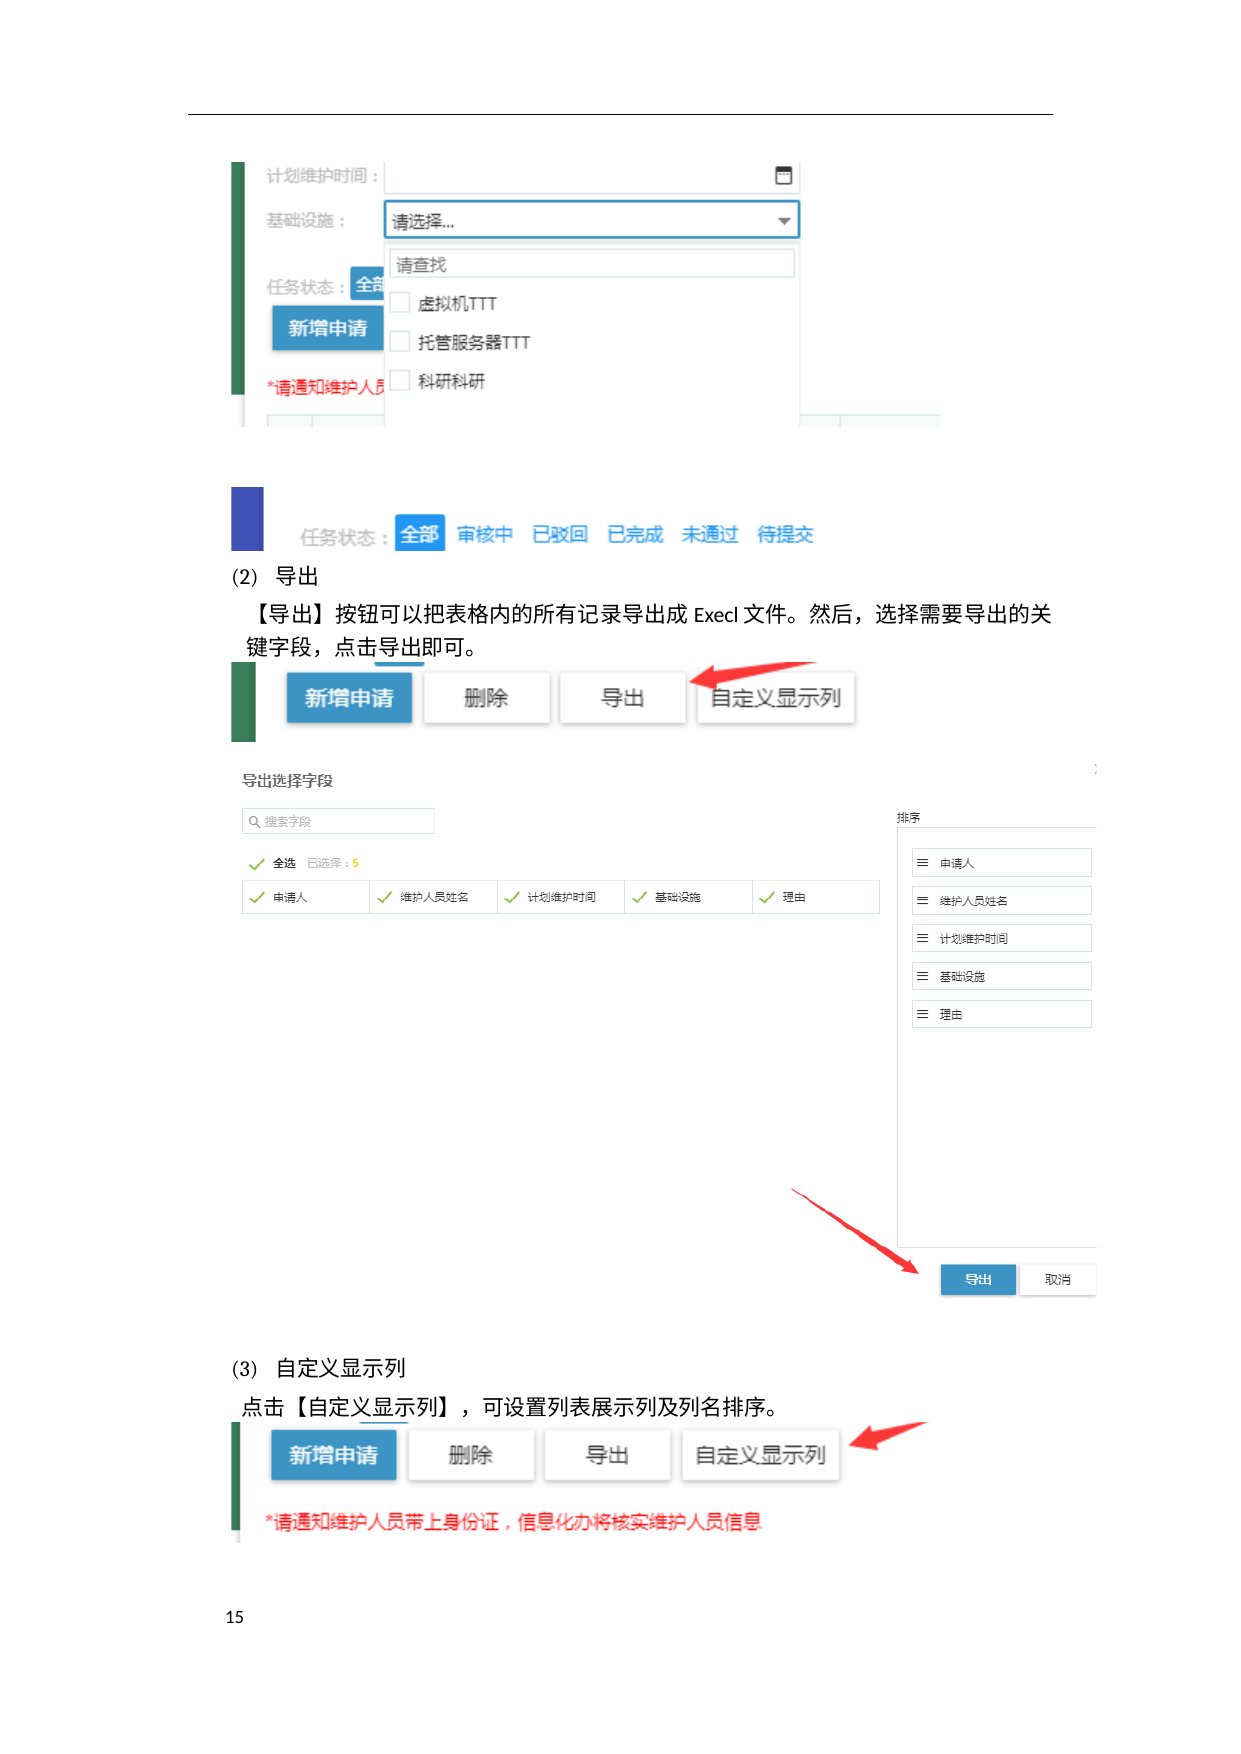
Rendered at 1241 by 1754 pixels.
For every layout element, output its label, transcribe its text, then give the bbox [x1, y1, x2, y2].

picture [231, 759, 1097, 1299]
picture [231, 487, 868, 551]
subtitle 导出 [231, 558, 1053, 591]
picture [231, 662, 1053, 742]
text 【导出】按钮可以把表格内的所有记录导出成Execl文件。然后，选择需要导出的关键字段，点击导出即可。 [247, 597, 1053, 662]
picture [231, 162, 941, 427]
subtitle 自定义显示列 [231, 1351, 1053, 1383]
picture [231, 1422, 1041, 1543]
text 点击【自定义显示列】，可设置列表展示列及列名排序。 [187, 1389, 1053, 1422]
